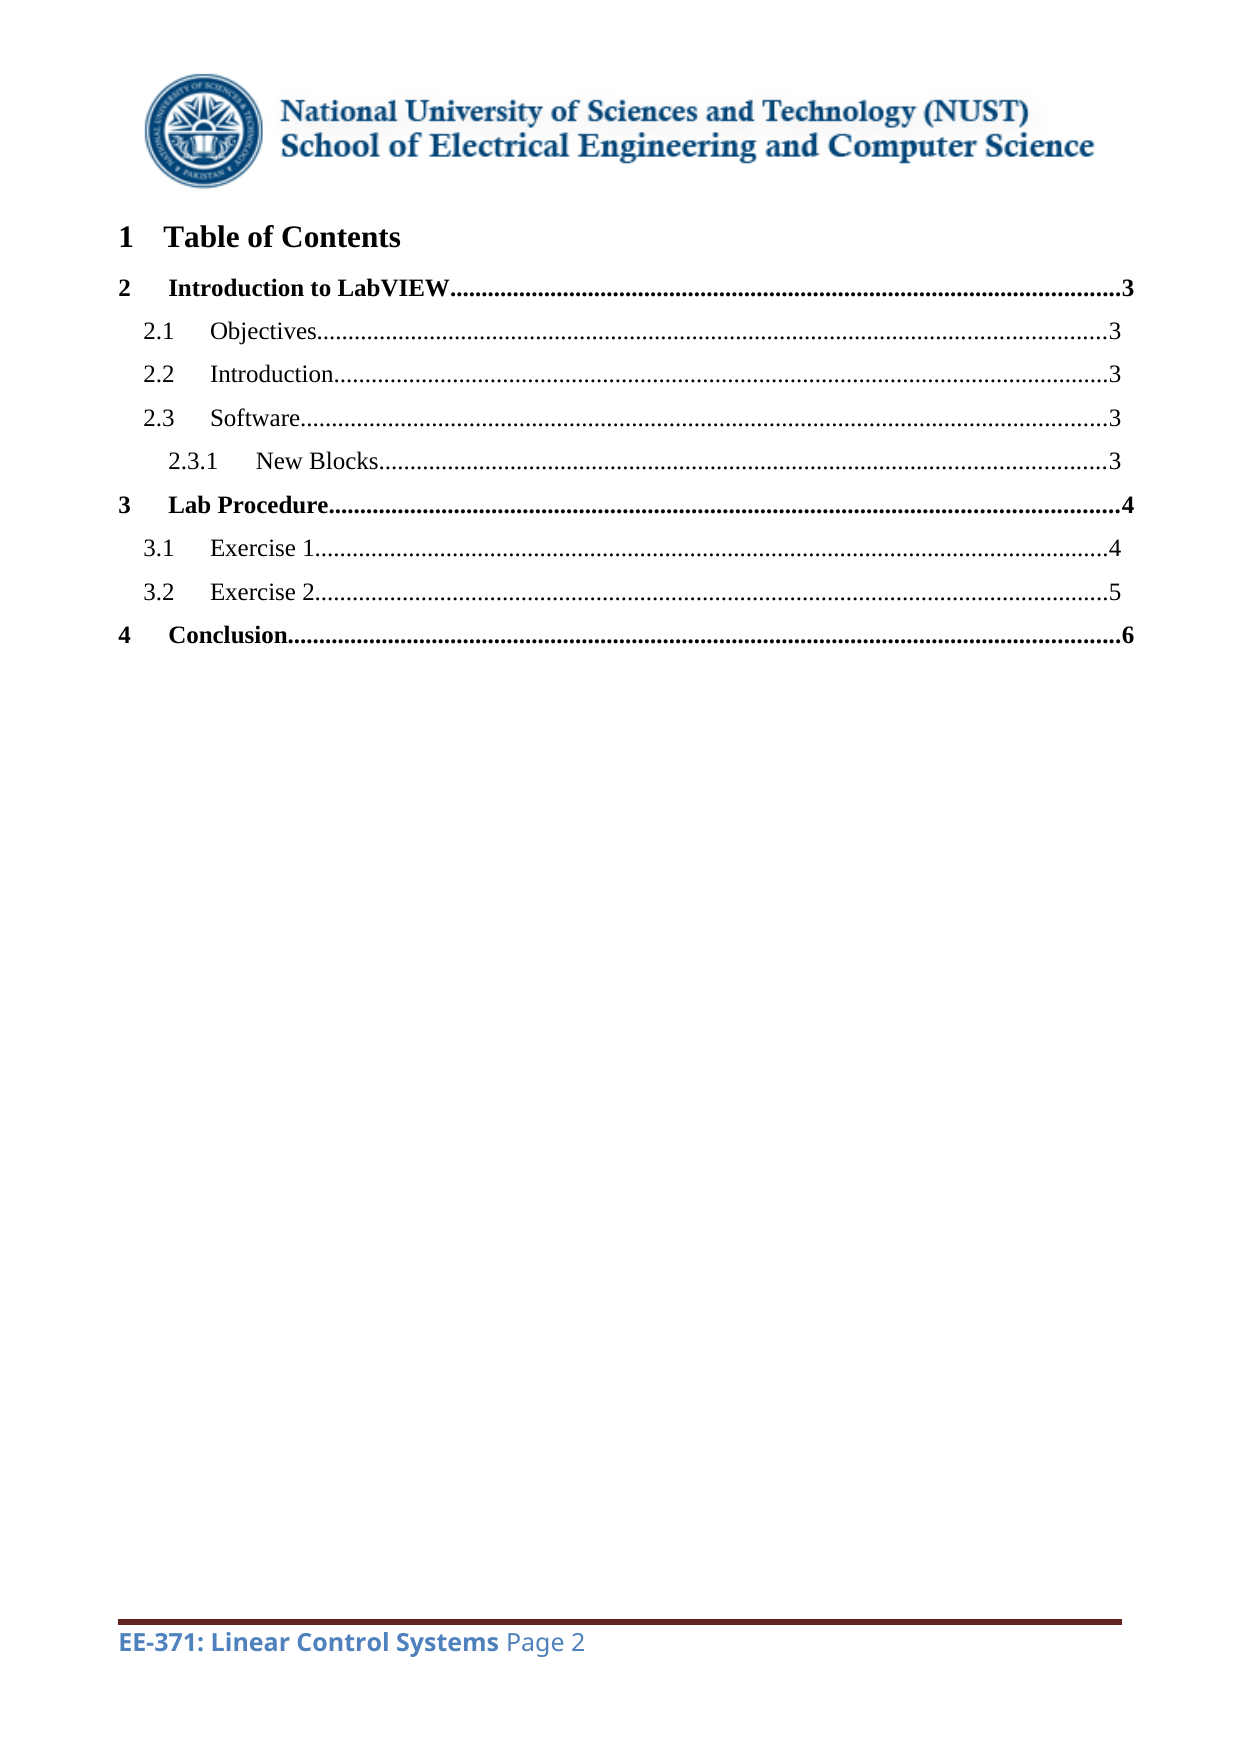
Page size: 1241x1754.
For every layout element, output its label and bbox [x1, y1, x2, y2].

picture [132, 68, 1108, 199]
